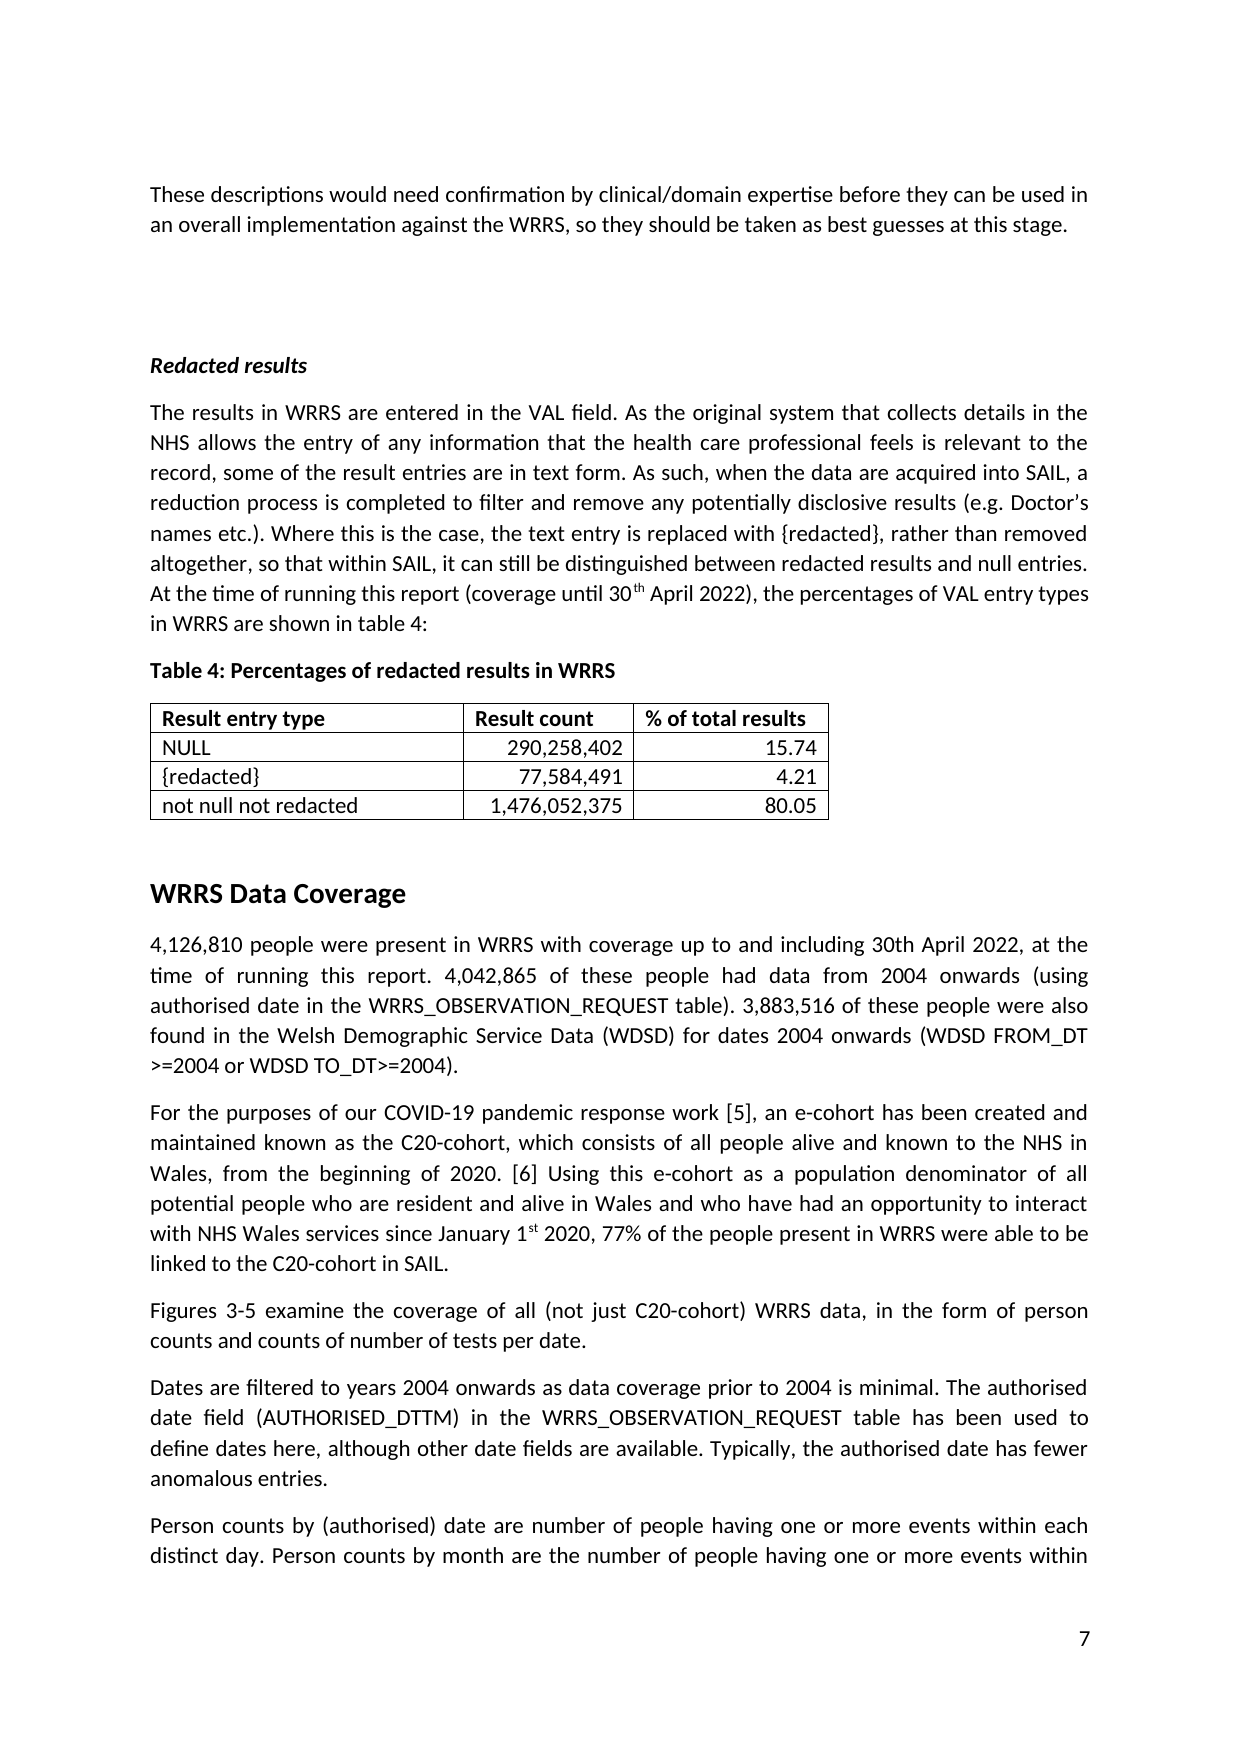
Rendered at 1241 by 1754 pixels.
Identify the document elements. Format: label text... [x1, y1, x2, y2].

table_cell 4.21 [634, 762, 828, 790]
text Table 4: Percentages of redacted results in WRRS [150, 656, 1090, 684]
table_cell 15.74 [634, 733, 828, 761]
table_cell not null not redacted [151, 791, 463, 819]
table_cell 77,584,491 [464, 762, 633, 790]
table_header Result count [464, 704, 633, 732]
table_cell 80.05 [634, 791, 828, 819]
text 4,126,810 people were present in WRRS with coverage up to and including 30th April 2022, at the time of running this report. 4,042,865 of these people had data from 2004 onwards (using authorised date in the WRRS_OBSERVATION_REQUEST table). 3,883,516 of these people were also found in the Welsh Demographic Service Data (WDSD) for dates 2004 onwards (WDSD FROM_DT >=2004 or WDSD TO_DT>=2004). [150, 931, 1090, 1079]
text Dates are filtered to years 2004 onwards as data coverage prior to 2004 is minimal. The authorised date field (AUTHORISED_DTTM) in the WRRS_OBSERVATION_REQUEST table has been used to define dates here, although other date fields are available. Typically, the authorised date has fewer anomalous entries. [150, 1373, 1090, 1492]
table_header Result entry type [151, 704, 463, 732]
table_cell {redacted} [151, 762, 463, 790]
table_cell 1,476,052,375 [464, 791, 633, 819]
text For the purposes of our COVID-19 pandemic response work [5], an e-cohort has been created and maintained known as the C20-cohort, which consists of all people alive and known to the NHS in Wales, from the beginning of 2020. [6] Using this e-cohort as a population denominator of all potential people who are resident and alive in Wales and who have had an opportunity to interact with NHS Wales services since January 1st 2020, 77% of the people present in WRRS were able to be linked to the C20-cohort in SAIL. [150, 1098, 1090, 1277]
table_cell 290,258,402 [464, 733, 633, 761]
text The results in WRRS are entered in the VAL field. As the original system that collects details in the NHS allows the entry of any information that the health care professional feels is relevant to the record, some of the result entries are in text form. As such, when the data are acquired into SAIL, a reduction process is completed to filter and remove any potentially disclosive results (e.g. Doctor’s names etc.). Where this is the case, the text entry is replaced with {redacted}, rather than removed altogether, so that within SAIL, it can still be distinguished between redacted results and null entries. At the time of running this report (coverage until 30th April 2022), the percentages of VAL entry types in WRRS are shown in table 4: [150, 398, 1090, 637]
table_cell NULL [151, 733, 463, 761]
text WRRS Data Coverage [150, 876, 1090, 911]
table_header % of total results [634, 704, 828, 732]
text Redacted results [150, 351, 1090, 379]
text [150, 1511, 1090, 1569]
text These descriptions would need confirmation by clinical/domain expertise before they can be used in an overall implementation against the WRRS, so they should be taken as best guesses at this stage. [150, 150, 1090, 238]
text Figures 3-5 examine the coverage of all (not just C20-cohort) WRRS data, in the form of person counts and counts of number of tests per date. [150, 1296, 1090, 1354]
